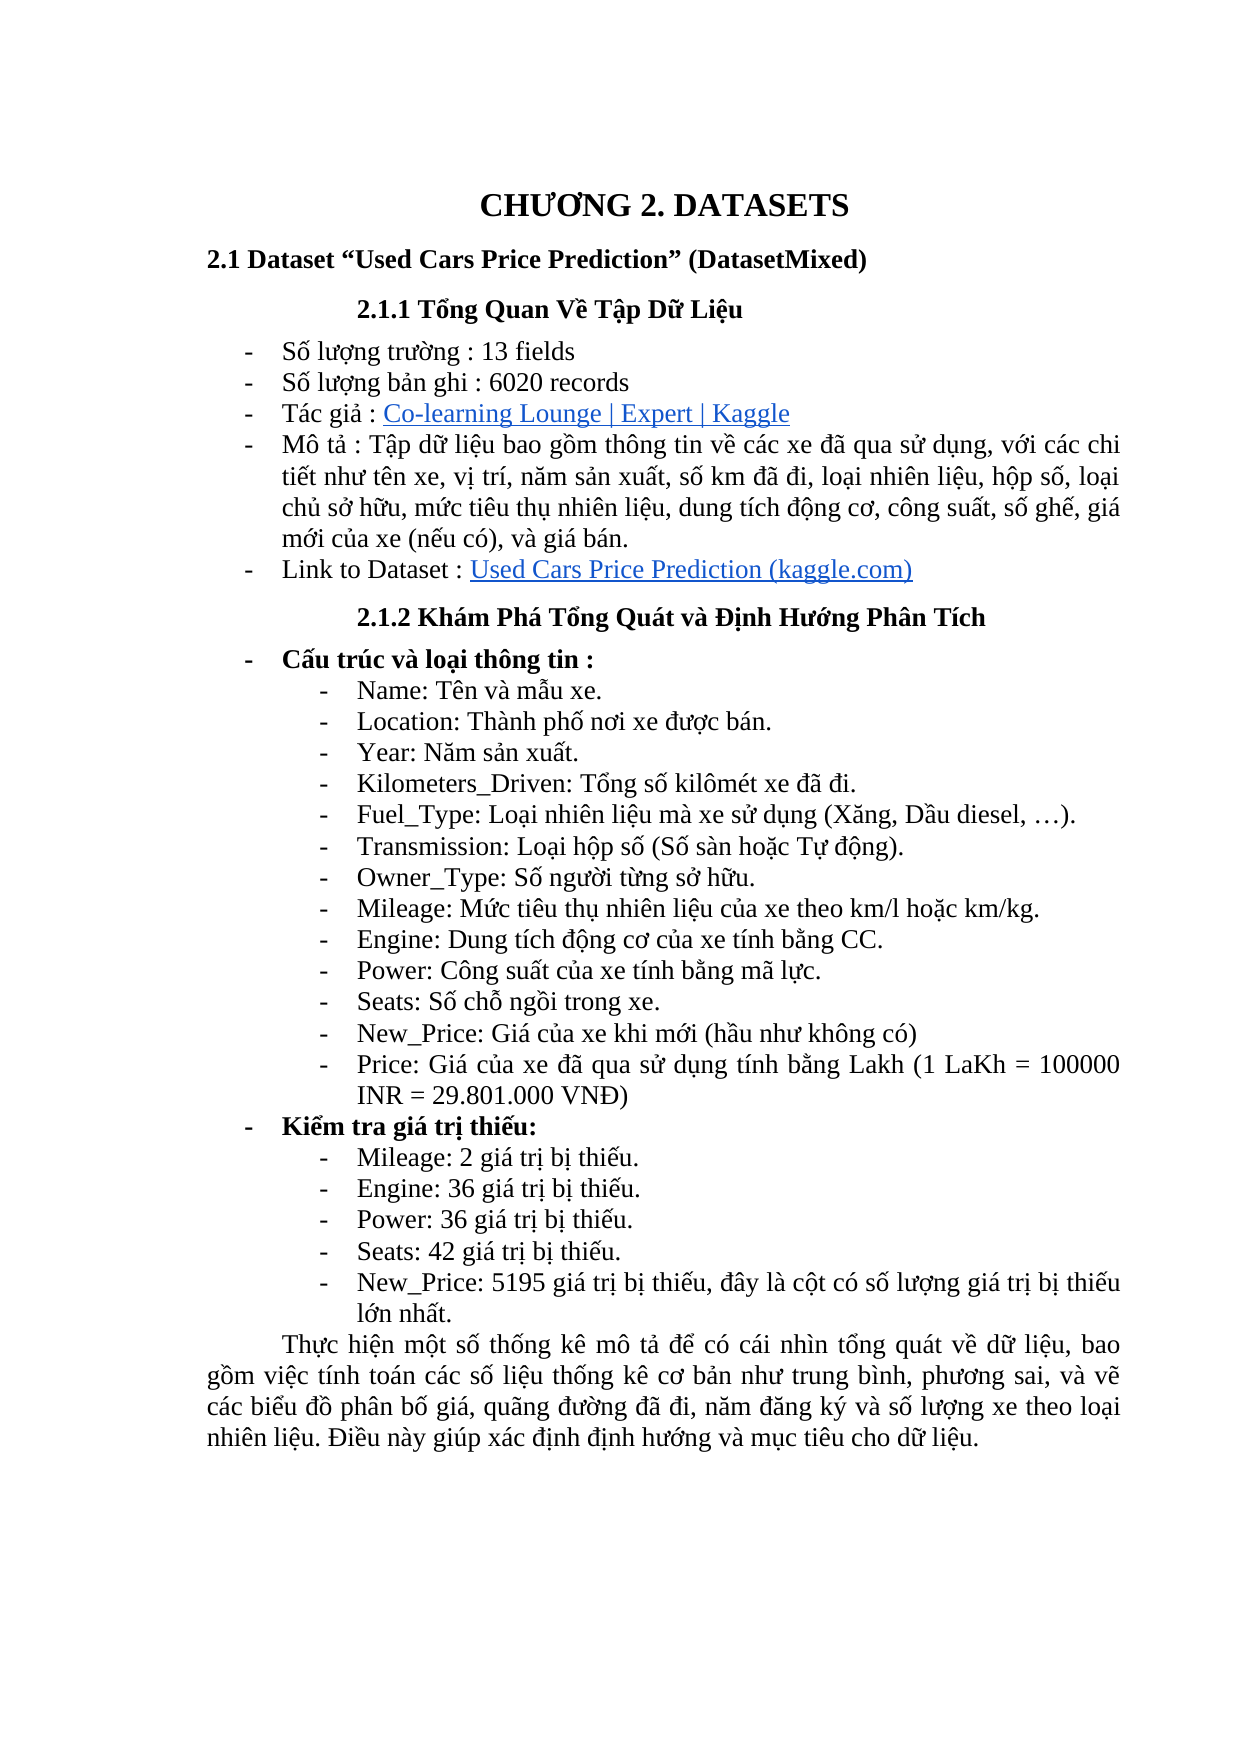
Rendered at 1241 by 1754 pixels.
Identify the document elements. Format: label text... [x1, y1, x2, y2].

list Mileage: 2 giá trị bị thiếu. [319, 1141, 1122, 1172]
list Fuel_Type: Loại nhiên liệu mà xe sử dụng (Xăng, Dầu diesel, …). [319, 799, 1122, 830]
subtitle 2.1.1 Tổng Quan Về Tập Dữ Liệu [282, 293, 1122, 324]
list Tác giả : Co-learning Lounge | Expert | Kaggle [244, 397, 1122, 429]
list Price: Giá của xe đã qua sử dụng tính bằng Lakh (1 LaKh = 100000 INR = 29.801.000 VNĐ) [319, 1048, 1122, 1110]
list Kilometers_Driven: Tổng số kilômét xe đã đi. [319, 767, 1122, 799]
list New_Price: Giá của xe khi mới (hầu như không có) [319, 1017, 1122, 1048]
list Power: 36 giá trị bị thiếu. [319, 1203, 1122, 1235]
subtitle CHƯƠNG 2. DATASETS [207, 185, 1122, 223]
list Cấu trúc và loại thông tin : [244, 643, 1122, 674]
list Owner_Type: Số người từng sở hữu. [319, 861, 1122, 892]
list Power: Công suất của xe tính bằng mã lực. [319, 954, 1122, 986]
list Location: Thành phố nơi xe được bán. [319, 705, 1122, 736]
text Thực hiện một số thống kê mô tả để có cái nhìn tổng quát về dữ liệu, bao gồm việc tính toán các số liệu thống kê cơ bản như trung bình, phương sai, và vẽ các biểu đồ phân bố giá, quãng đường đã đi, năm đăng ký và số lượng xe theo loại nhiên liệu. Điều này giúp xác định định hướng và mục tiêu cho dữ liệu. [207, 1328, 1122, 1453]
list Kiểm tra giá trị thiếu: [244, 1110, 1122, 1141]
list Số lượng bản ghi : 6020 records [244, 366, 1122, 397]
list Transmission: Loại hộp số (Số sàn hoặc Tự động). [319, 830, 1122, 861]
list Engine: 36 giá trị bị thiếu. [319, 1172, 1122, 1203]
list New_Price: 5195 giá trị bị thiếu, đây là cột có số lượng giá trị bị thiếu lớn nhất. [319, 1266, 1122, 1328]
subtitle 2.1 Dataset “Used Cars Price Prediction” (DatasetMixed) [207, 243, 1122, 274]
list Seats: 42 giá trị bị thiếu. [319, 1235, 1122, 1266]
list Link to Dataset : Used Cars Price Prediction (kaggle.com) [244, 553, 1122, 584]
list Số lượng trường : 13 fields [244, 335, 1122, 366]
list Engine: Dung tích động cơ của xe tính bằng CC. [319, 923, 1122, 954]
subtitle 2.1.2 Khám Phá Tổng Quát và Định Hướng Phân Tích [282, 601, 1122, 632]
list Mileage: Mức tiêu thụ nhiên liệu của xe theo km/l hoặc km/kg. [319, 892, 1122, 923]
list Seats: Số chỗ ngồi trong xe. [319, 986, 1122, 1017]
list Mô tả : Tập dữ liệu bao gồm thông tin về các xe đã qua sử dụng, với các chi tiết như tên xe, vị trí, năm sản xuất, số km đã đi, loại nhiên liệu, hộp số, loại chủ sở hữu, mức tiêu thụ nhiên liệu, dung tích động cơ, công suất, số ghế, giá mới của xe (nếu có), và giá bán. [244, 429, 1122, 553]
list Name: Tên và mẫu xe. [319, 674, 1122, 705]
list Year: Năm sản xuất. [319, 736, 1122, 767]
